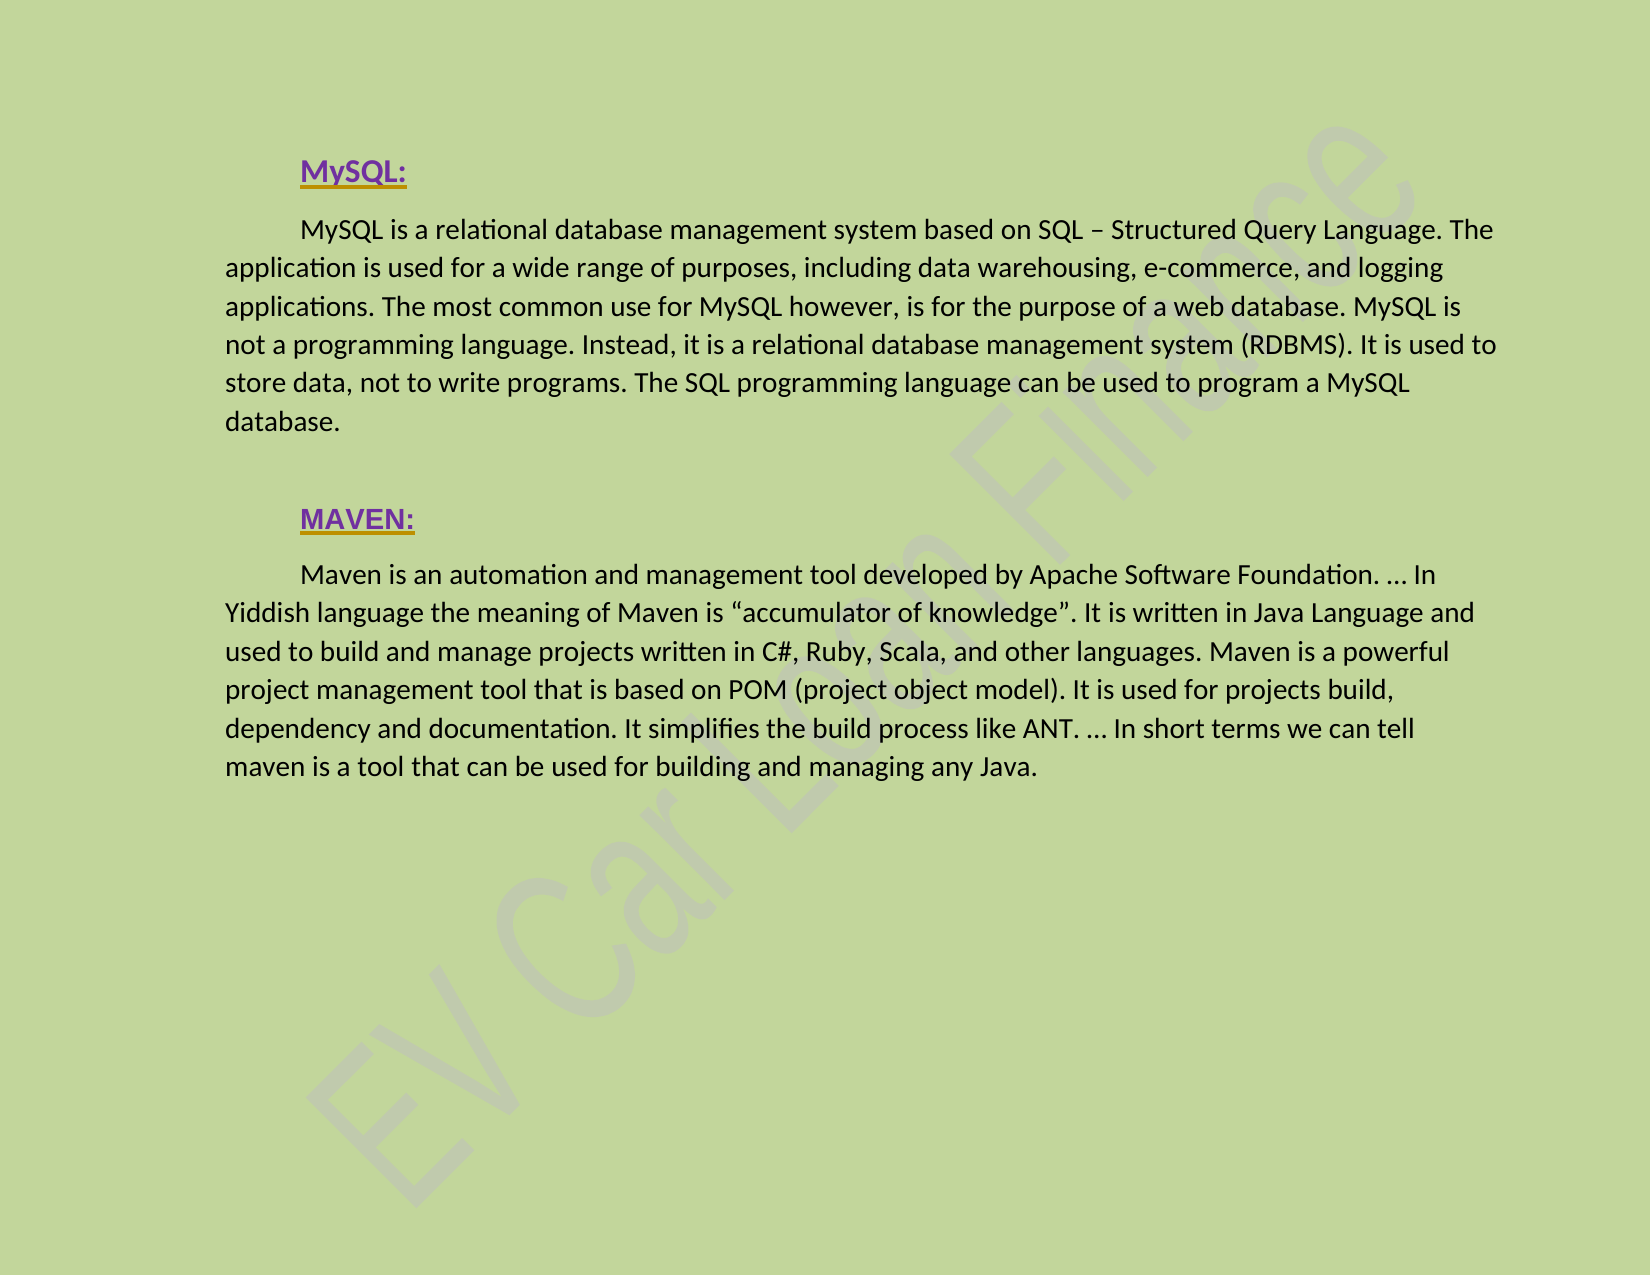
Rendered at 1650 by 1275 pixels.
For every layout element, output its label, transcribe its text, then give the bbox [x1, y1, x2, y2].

text MySQL is a relational database management system based on SQL – Structured Query Language. The application is used for a wide range of purposes, including data warehousing, e-commerce, and logging applications. The most common use for MySQL however, is for the purpose of a web database. MySQL is not a programming language. Instead, it is a relational database management system (RDBMS). It is used to store data, not to write programs. The SQL programming language can be used to program a MySQL database. [225, 211, 1497, 438]
text Maven is an automation and management tool developed by Apache Software Foundation. … In Yiddish language the meaning of Maven is “accumulator of knowledge”. It is written in Java Language and used to build and manage projects written in C#, Ruby, Scala, and other languages. Maven is a powerful project management tool that is based on POM (project object model). It is used for projects build, dependency and documentation. It simplifies the build process like ANT. … In short terms we can tell maven is a tool that can be used for building and managing any Java. [225, 556, 1490, 784]
subtitle MySQL: [300, 150, 1629, 191]
subtitle MAVEN: [300, 502, 1629, 536]
